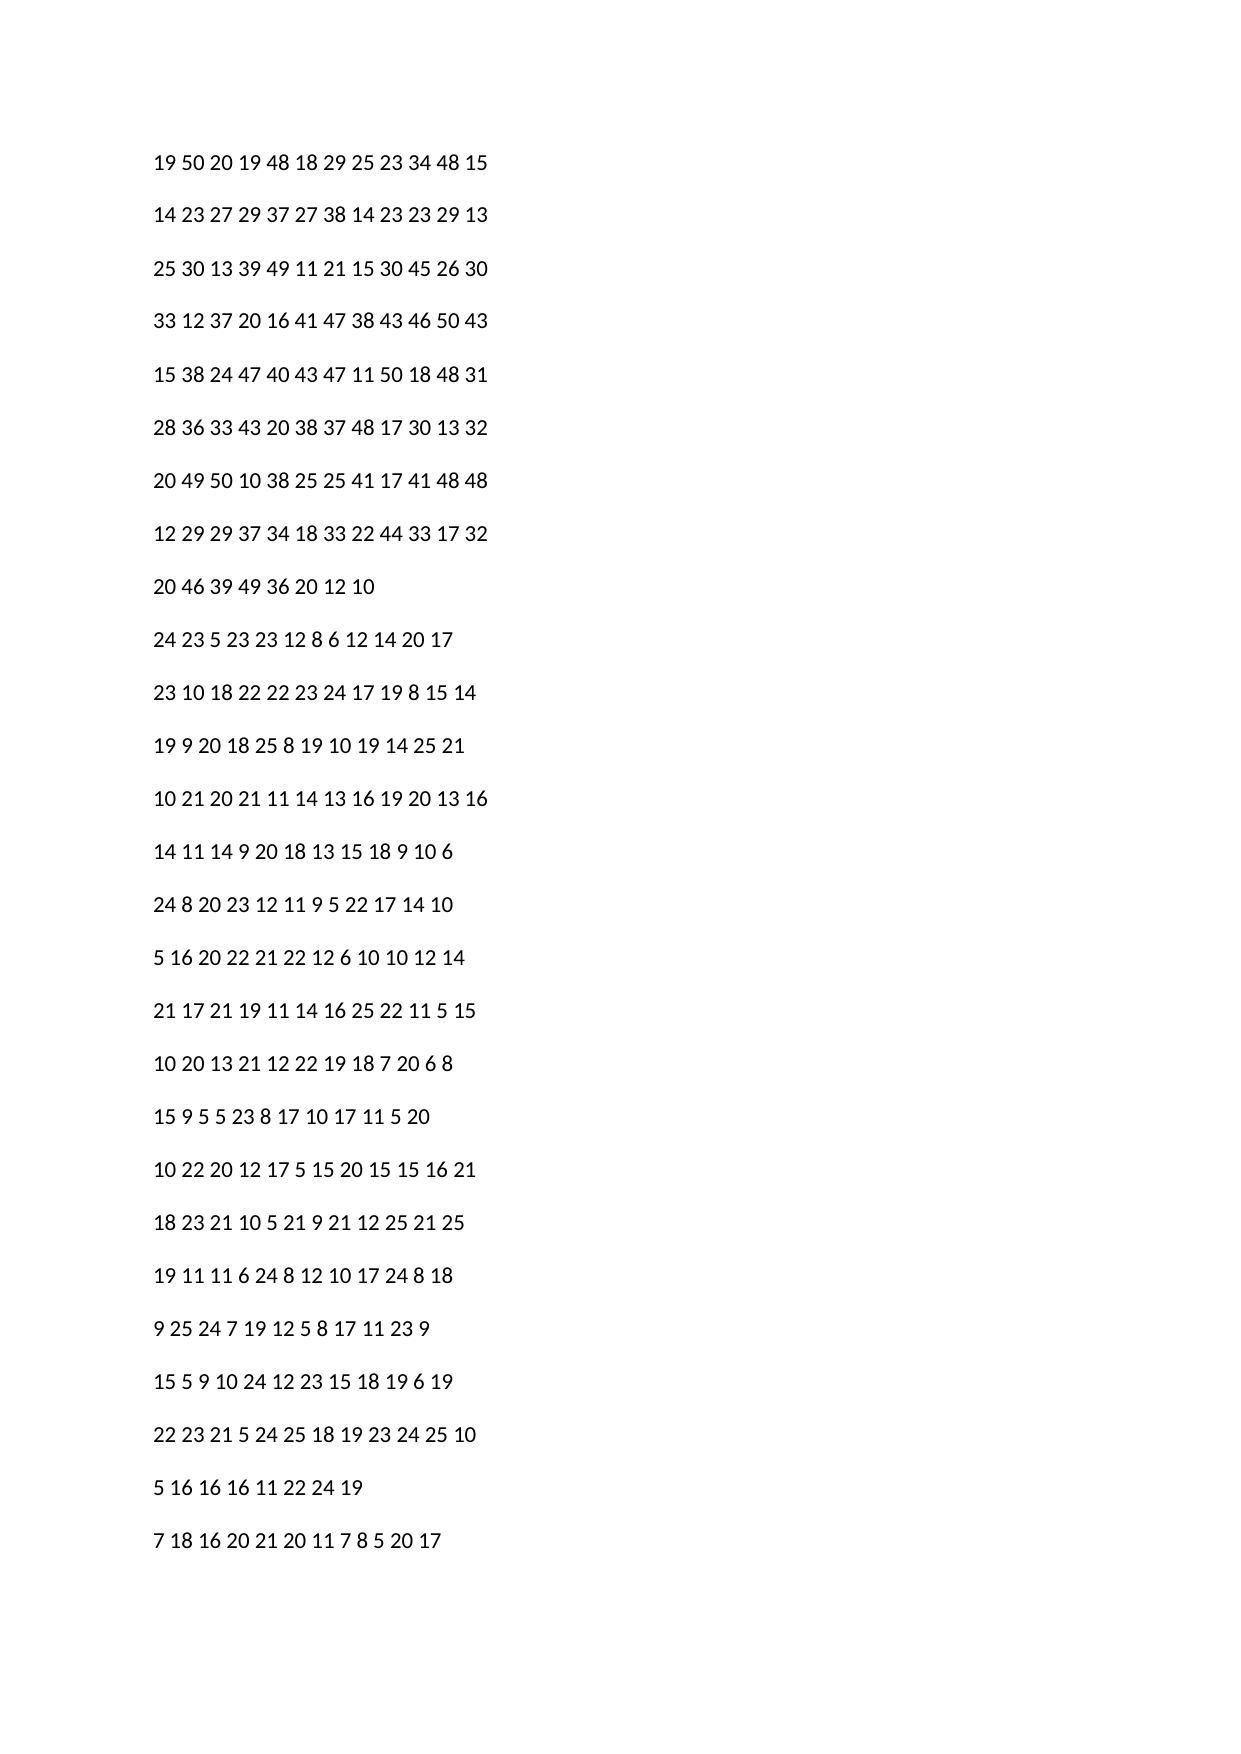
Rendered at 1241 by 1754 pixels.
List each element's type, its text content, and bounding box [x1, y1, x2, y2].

text 15 38 24 47 40 43 47 11 50 18 48 31 [148, 360, 1093, 388]
text 15 9 5 5 23 8 17 10 17 11 5 20 [148, 1102, 1093, 1130]
text 10 20 13 21 12 22 19 18 7 20 6 8 [148, 1049, 1093, 1077]
text 19 11 11 6 24 8 12 10 17 24 8 18 [148, 1261, 1093, 1289]
text 19 50 20 19 48 18 29 25 23 34 48 15 [148, 148, 1093, 176]
text 22 23 21 5 24 25 18 19 23 24 25 10 [148, 1420, 1093, 1448]
text 12 29 29 37 34 18 33 22 44 33 17 32 [148, 519, 1093, 547]
text 7 18 16 20 21 20 11 7 8 5 20 17 [148, 1526, 1093, 1554]
text 15 5 9 10 24 12 23 15 18 19 6 19 [148, 1367, 1093, 1395]
text 21 17 21 19 11 14 16 25 22 11 5 15 [148, 996, 1093, 1024]
text 9 25 24 7 19 12 5 8 17 11 23 9 [148, 1314, 1093, 1342]
text 33 12 37 20 16 41 47 38 43 46 50 43 [148, 307, 1093, 335]
text 19 9 20 18 25 8 19 10 19 14 25 21 [148, 731, 1093, 759]
text 28 36 33 43 20 38 37 48 17 30 13 32 [148, 413, 1093, 441]
text 10 21 20 21 11 14 13 16 19 20 13 16 [148, 784, 1093, 812]
text 24 23 5 23 23 12 8 6 12 14 20 17 [148, 625, 1093, 653]
text 5 16 20 22 21 22 12 6 10 10 12 14 [148, 943, 1093, 971]
text 18 23 21 10 5 21 9 21 12 25 21 25 [148, 1208, 1093, 1236]
text 5 16 16 16 11 22 24 19 [148, 1473, 1093, 1501]
text 23 10 18 22 22 23 24 17 19 8 15 14 [148, 678, 1093, 706]
text 20 49 50 10 38 25 25 41 17 41 48 48 [148, 466, 1093, 494]
text 20 46 39 49 36 20 12 10 [148, 572, 1093, 600]
text 14 23 27 29 37 27 38 14 23 23 29 13 [148, 201, 1093, 229]
text 14 11 14 9 20 18 13 15 18 9 10 6 [148, 837, 1093, 865]
text 10 22 20 12 17 5 15 20 15 15 16 21 [148, 1155, 1093, 1183]
text 24 8 20 23 12 11 9 5 22 17 14 10 [148, 890, 1093, 918]
text 25 30 13 39 49 11 21 15 30 45 26 30 [148, 254, 1093, 282]
